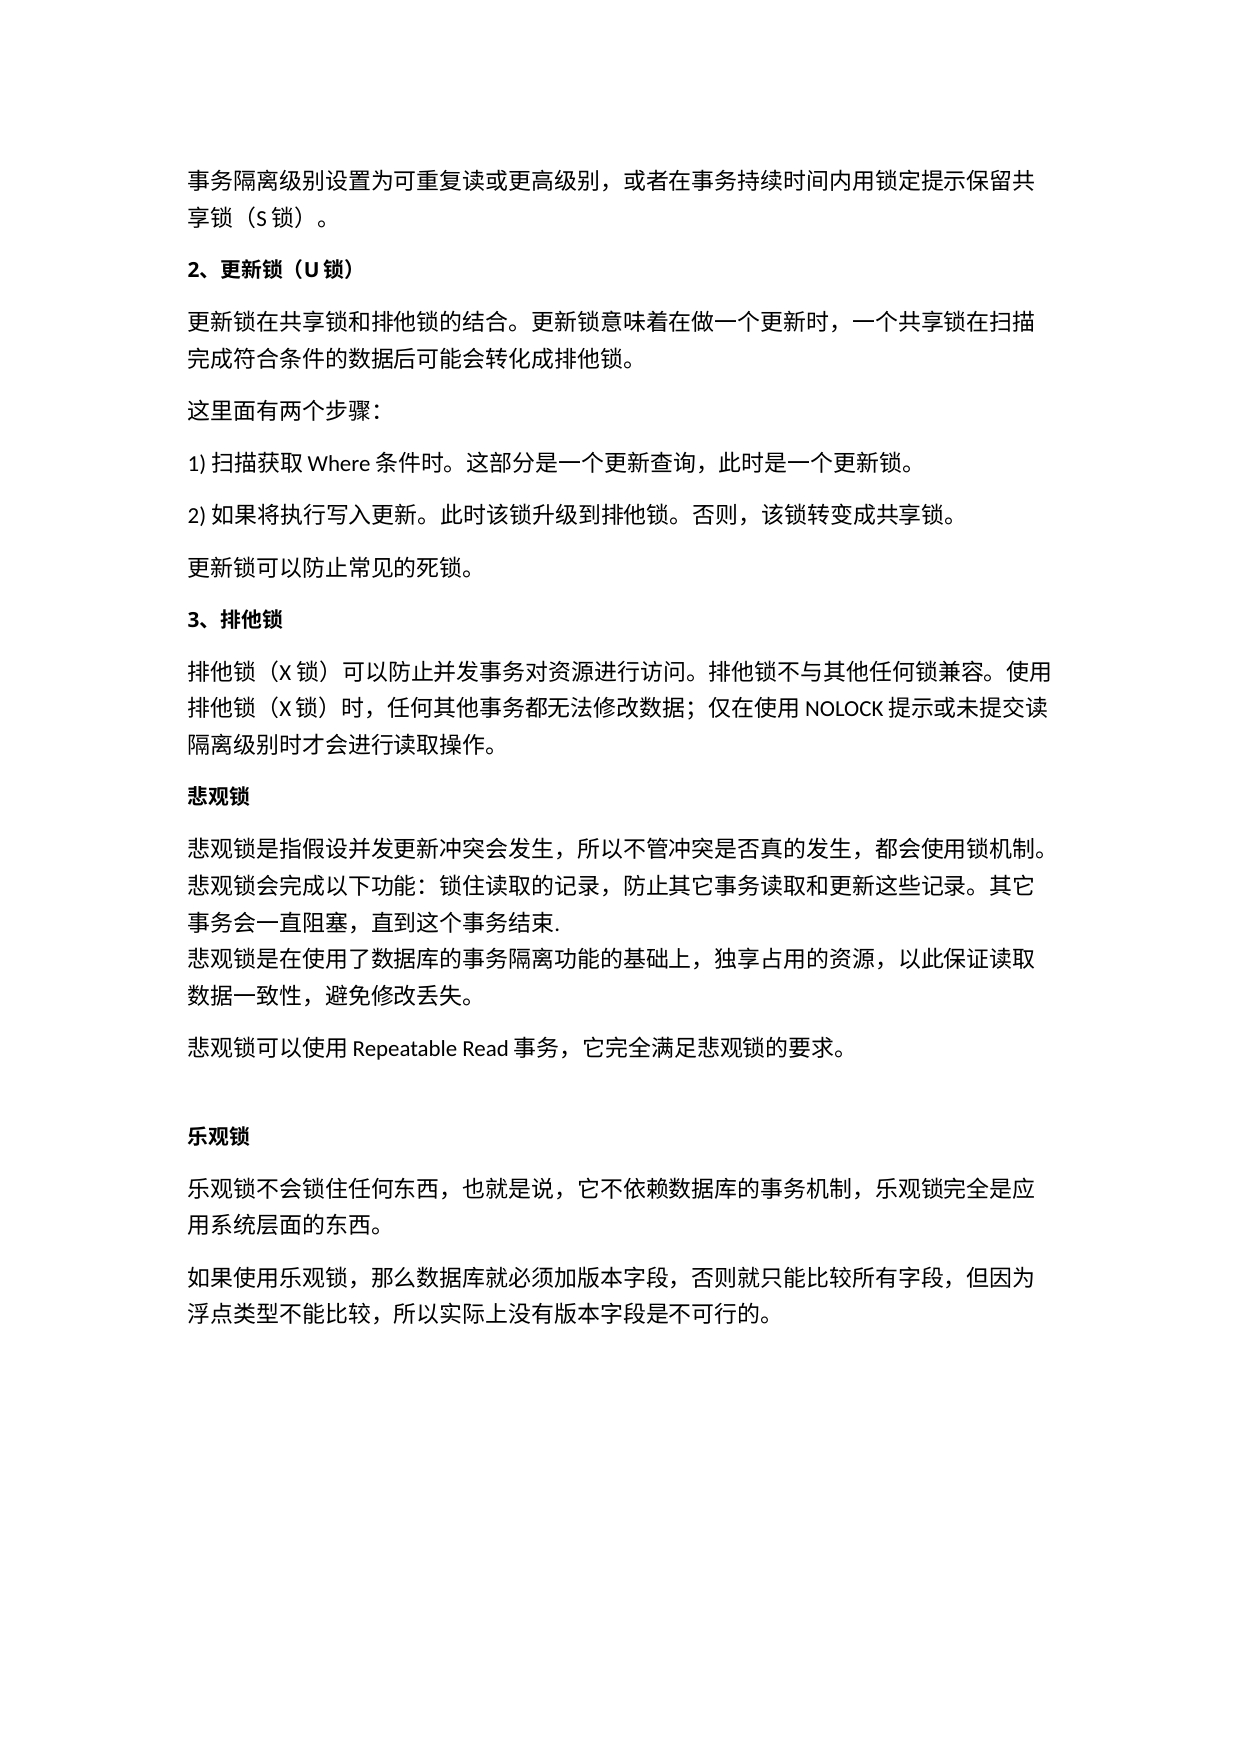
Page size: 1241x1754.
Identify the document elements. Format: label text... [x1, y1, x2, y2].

text 1) 扫描获取Where条件时。这部分是一个更新查询，此时是一个更新锁。 [187, 445, 1053, 479]
text 悲观锁是指假设并发更新冲突会发生，所以不管冲突是否真的发生，都会使用锁机制。 悲观锁会完成以下功能：锁住读取的记录，防止其它事务读取和更新这些记录。其它事务会一直阻塞，直到这个事务结束. 悲观锁是在使用了数据库的事务隔离功能的基础上，独享占用的资源，以此保证读取数据一致性，避免修改丢失。 [187, 831, 1053, 1011]
text 3、排他锁 [187, 601, 1053, 635]
text 2、更新锁（U锁） [187, 252, 1053, 286]
text 乐观锁不会锁住任何东西，也就是说，它不依赖数据库的事务机制，乐观锁完全是应用系统层面的东西。 [187, 1170, 1053, 1241]
text 排他锁（X 锁）可以防止并发事务对资源进行访问。排他锁不与其他任何锁兼容。使用排他锁（X锁）时，任何其他事务都无法修改数据；仅在使用 NOLOCK提示或未提交读隔离级别时才会进行读取操作。 [187, 653, 1053, 761]
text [187, 163, 1053, 233]
text 2) 如果将执行写入更新。此时该锁升级到排他锁。否则，该锁转变成共享锁。 [187, 497, 1053, 531]
text 乐观锁 [187, 1082, 1053, 1152]
text 悲观锁可以使用Repeatable Read事务，它完全满足悲观锁的要求。 [187, 1029, 1053, 1063]
text 悲观锁 [187, 779, 1053, 813]
text 这里面有两个步骤： [187, 392, 1053, 426]
text 更新锁在共享锁和排他锁的结合。更新锁意味着在做一个更新时，一个共享锁在扫描完成符合条件的数据后可能会转化成排他锁。 [187, 304, 1053, 374]
text 更新锁可以防止常见的死锁。 [187, 549, 1053, 583]
text 如果使用乐观锁，那么数据库就必须加版本字段，否则就只能比较所有字段，但因为浮点类型不能比较，所以实际上没有版本字段是不可行的。 [187, 1259, 1053, 1330]
